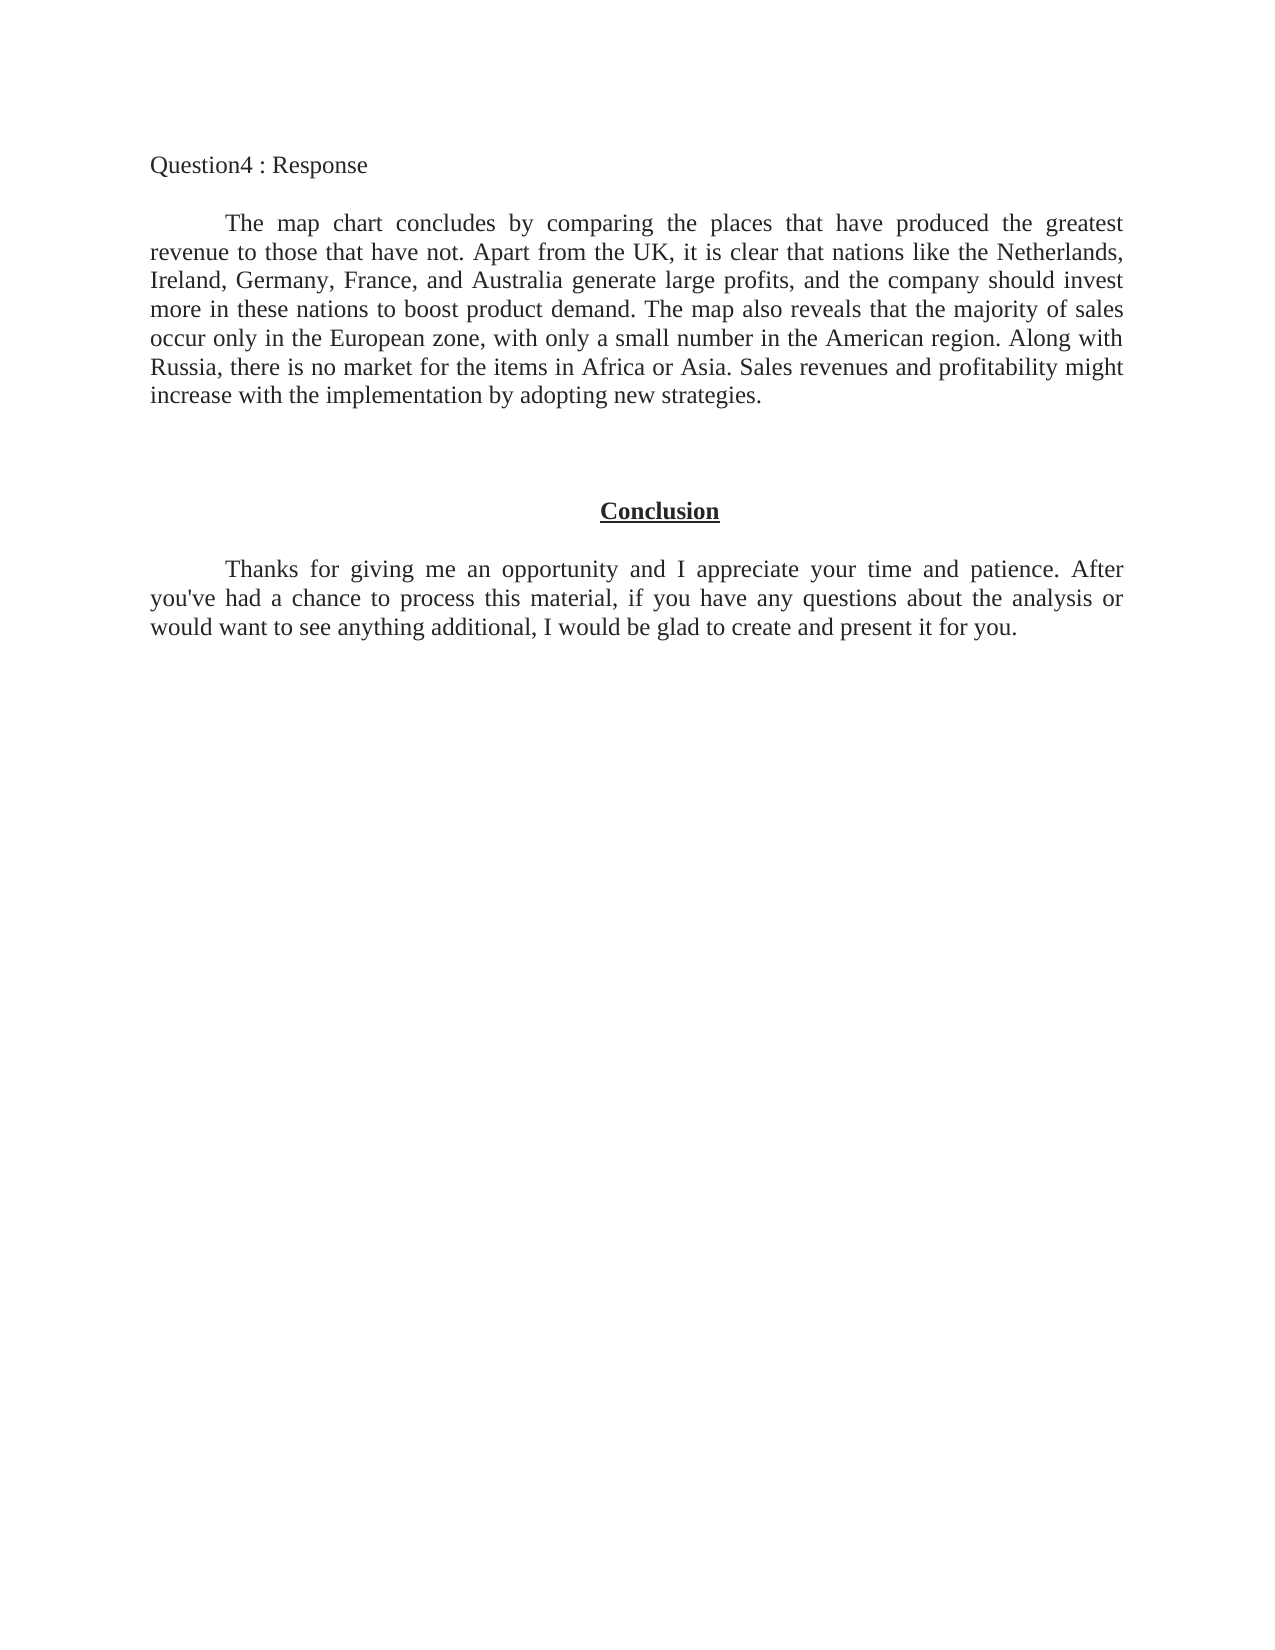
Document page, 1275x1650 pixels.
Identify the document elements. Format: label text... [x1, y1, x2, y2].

text Conclusion [150, 496, 1125, 525]
text Question4 : Response [150, 150, 1125, 179]
text The map chart concludes by comparing the places that have produced the greatest revenue to those that have not. Apart from the UK, it is clear that nations like the Netherlands, Ireland, Germany, France, and Australia generate large profits, and the company should invest more in these nations to boost product demand. The map also reveals that the majority of sales occur only in the European zone, with only a small number in the American region. Along with Russia, there is no market for the items in Africa or Asia. Sales revenues and profitability might increase with the implementation by adopting new strategies. [150, 208, 1125, 409]
text Thanks for giving me an opportunity and I appreciate your time and patience. After you've had a chance to process this material, if you have any questions about the analysis or would want to see anything additional, I would be glad to create and present it for you. [150, 554, 1125, 640]
